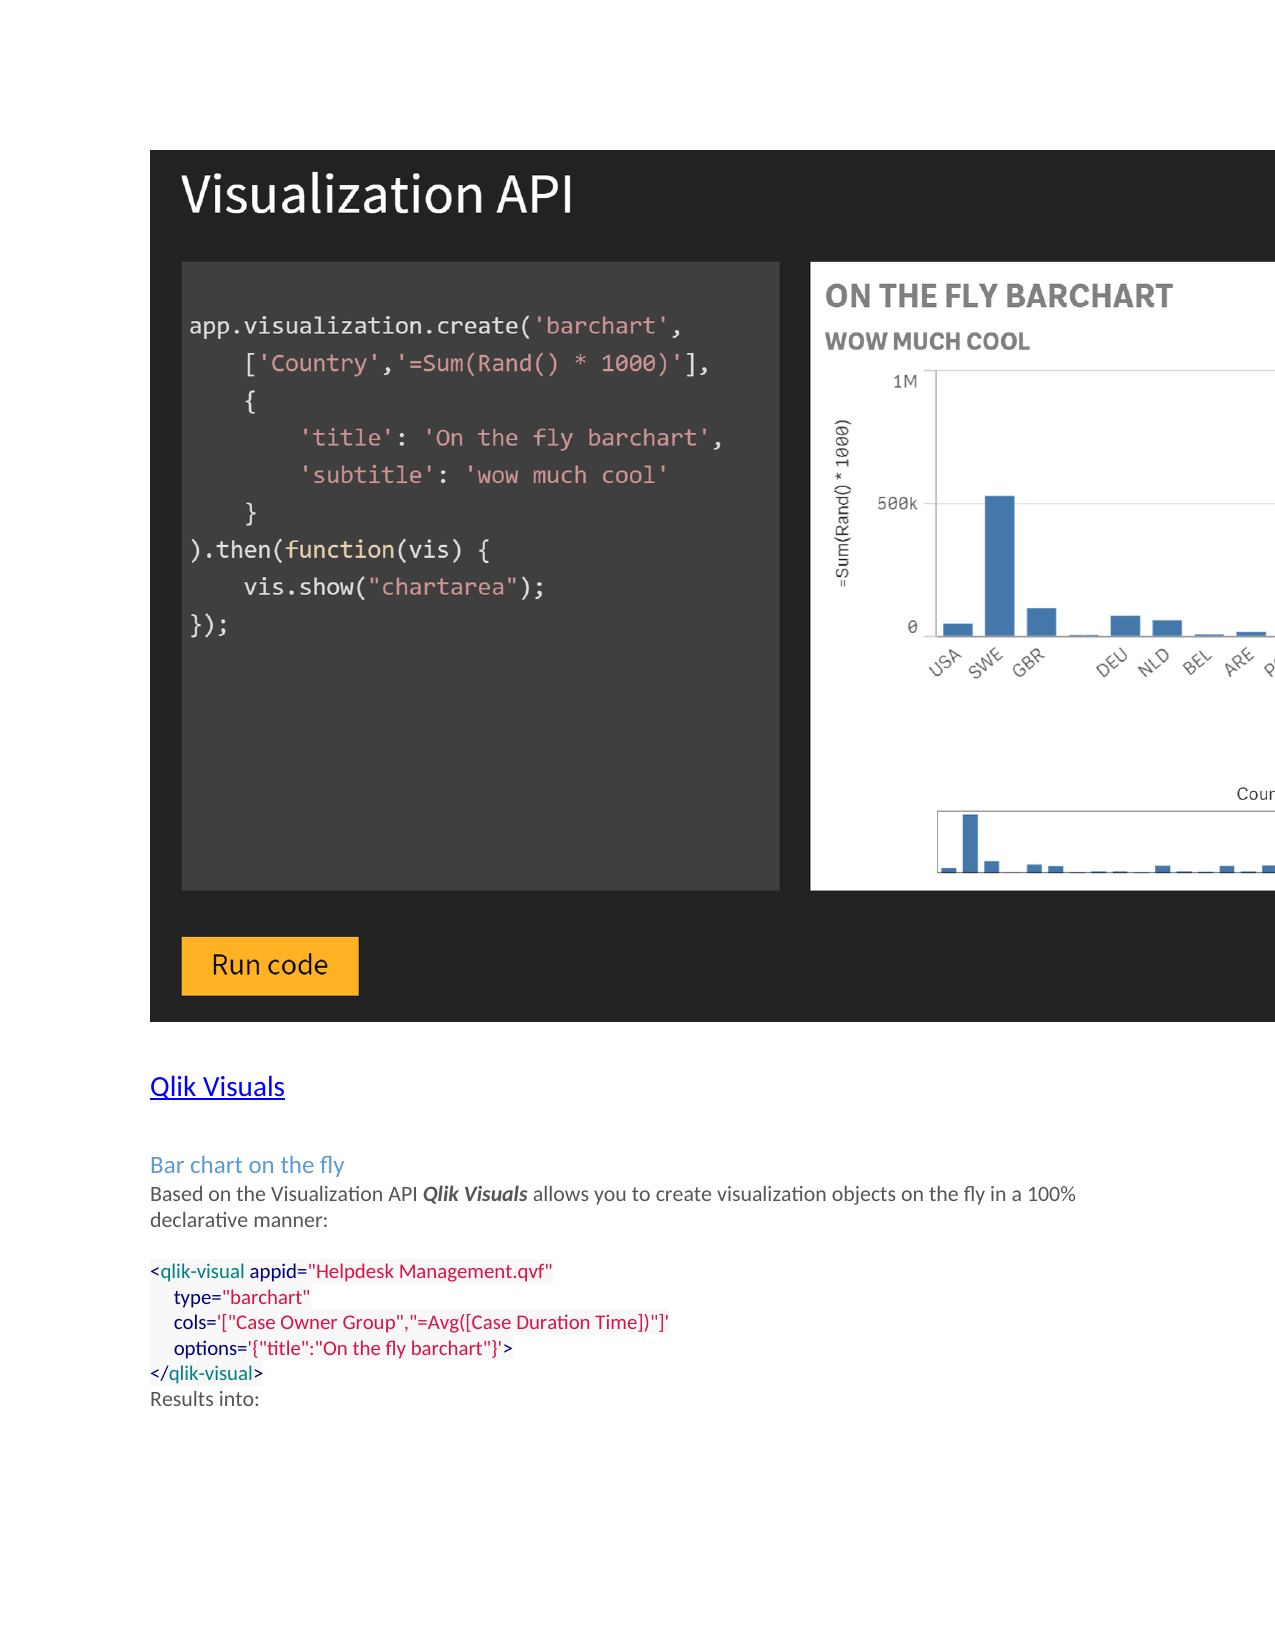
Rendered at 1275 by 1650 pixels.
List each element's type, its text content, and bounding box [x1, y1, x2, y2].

text Based on the Visualization API Qlik Visuals allows you to create visualization objects on the fly in a 100% declarative manner: [150, 1180, 1125, 1233]
text <qlik-visual appid="Helpdesk Management.qvf" type="barchart" cols='["Case Owner Group","=Avg([Case Duration Time])"]' options='{"title":"On the fly barchart"}'> </qlik-visual> [150, 1233, 1125, 1386]
text Results into: [150, 1386, 1125, 1412]
picture [150, 150, 1275, 1022]
text Bar chart on the fly [150, 1149, 1125, 1180]
text Qlik Visuals [150, 1068, 1125, 1103]
